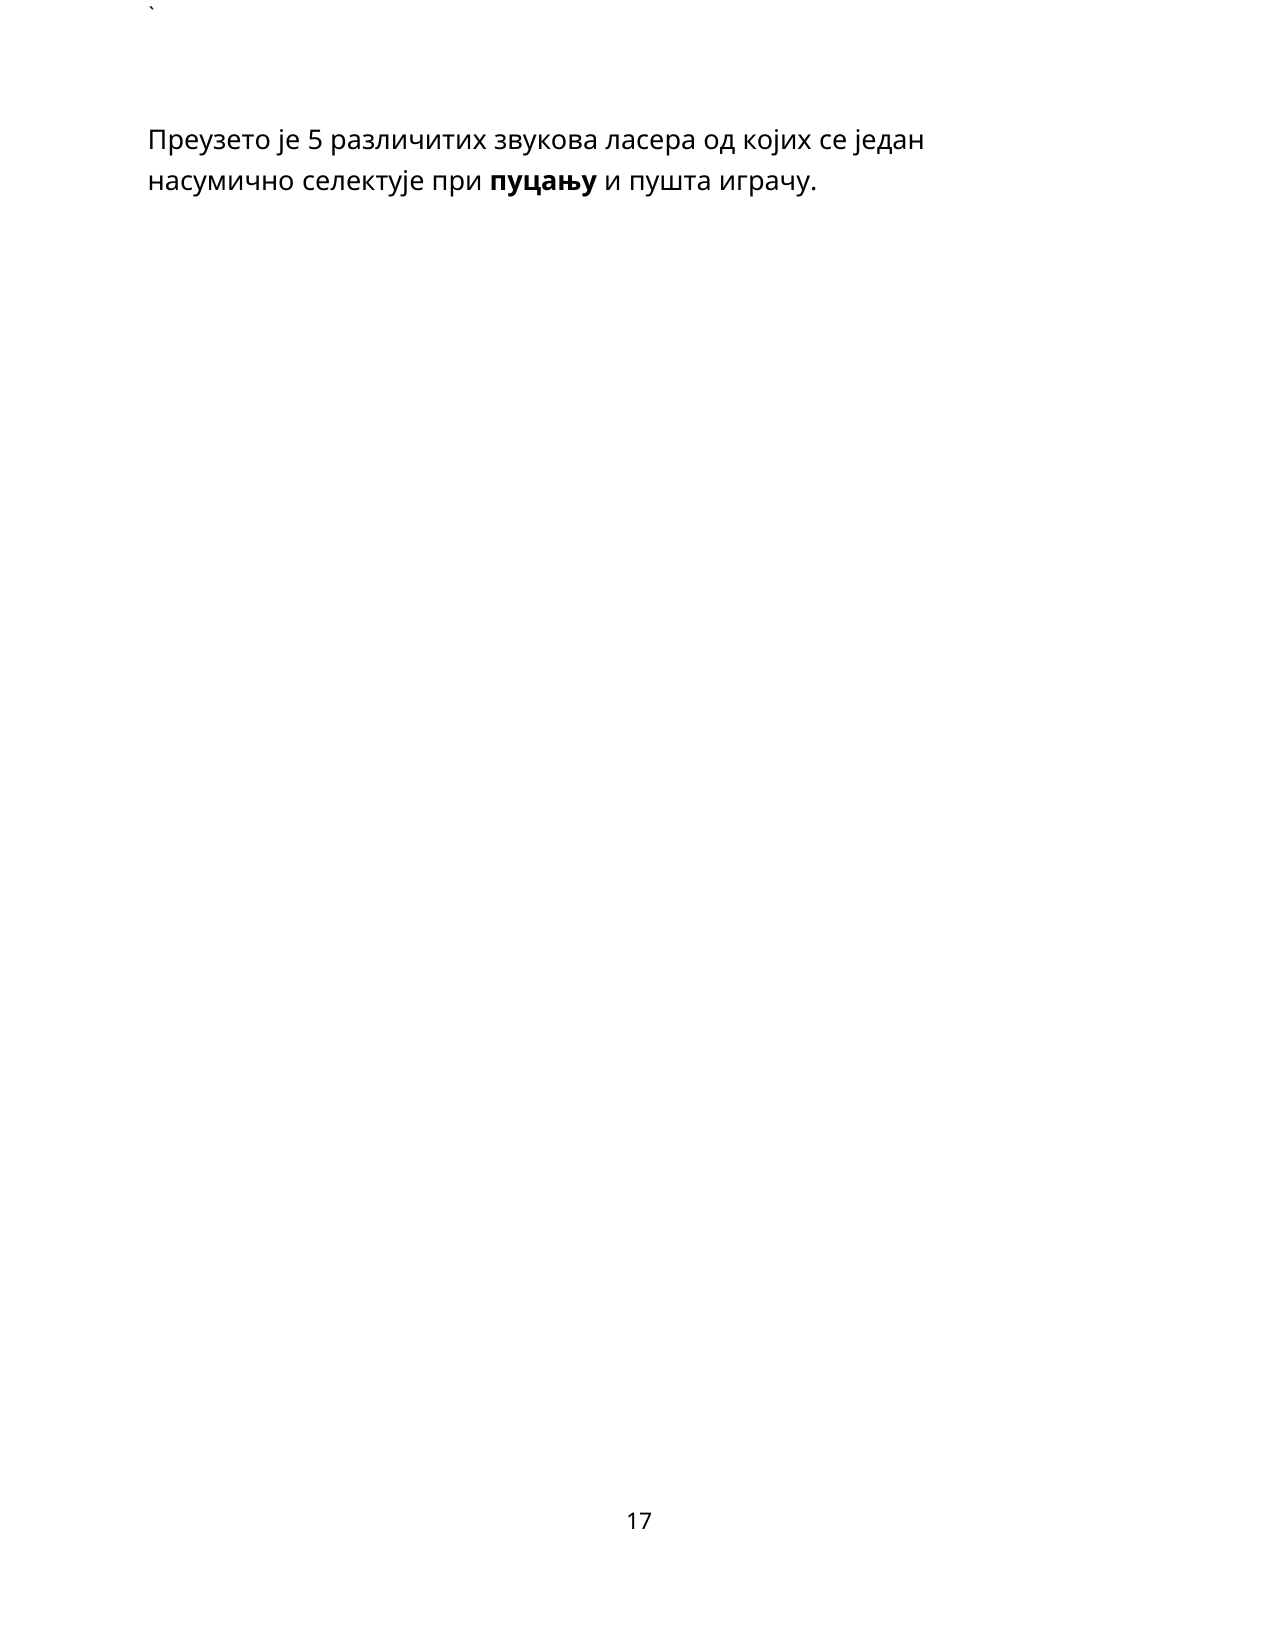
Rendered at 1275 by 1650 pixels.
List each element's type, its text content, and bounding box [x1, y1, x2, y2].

text Преузето је 5 различитих звукова ласера од којих се један насумично селектује при пуцању и пушта играчу. [147, 121, 1038, 198]
